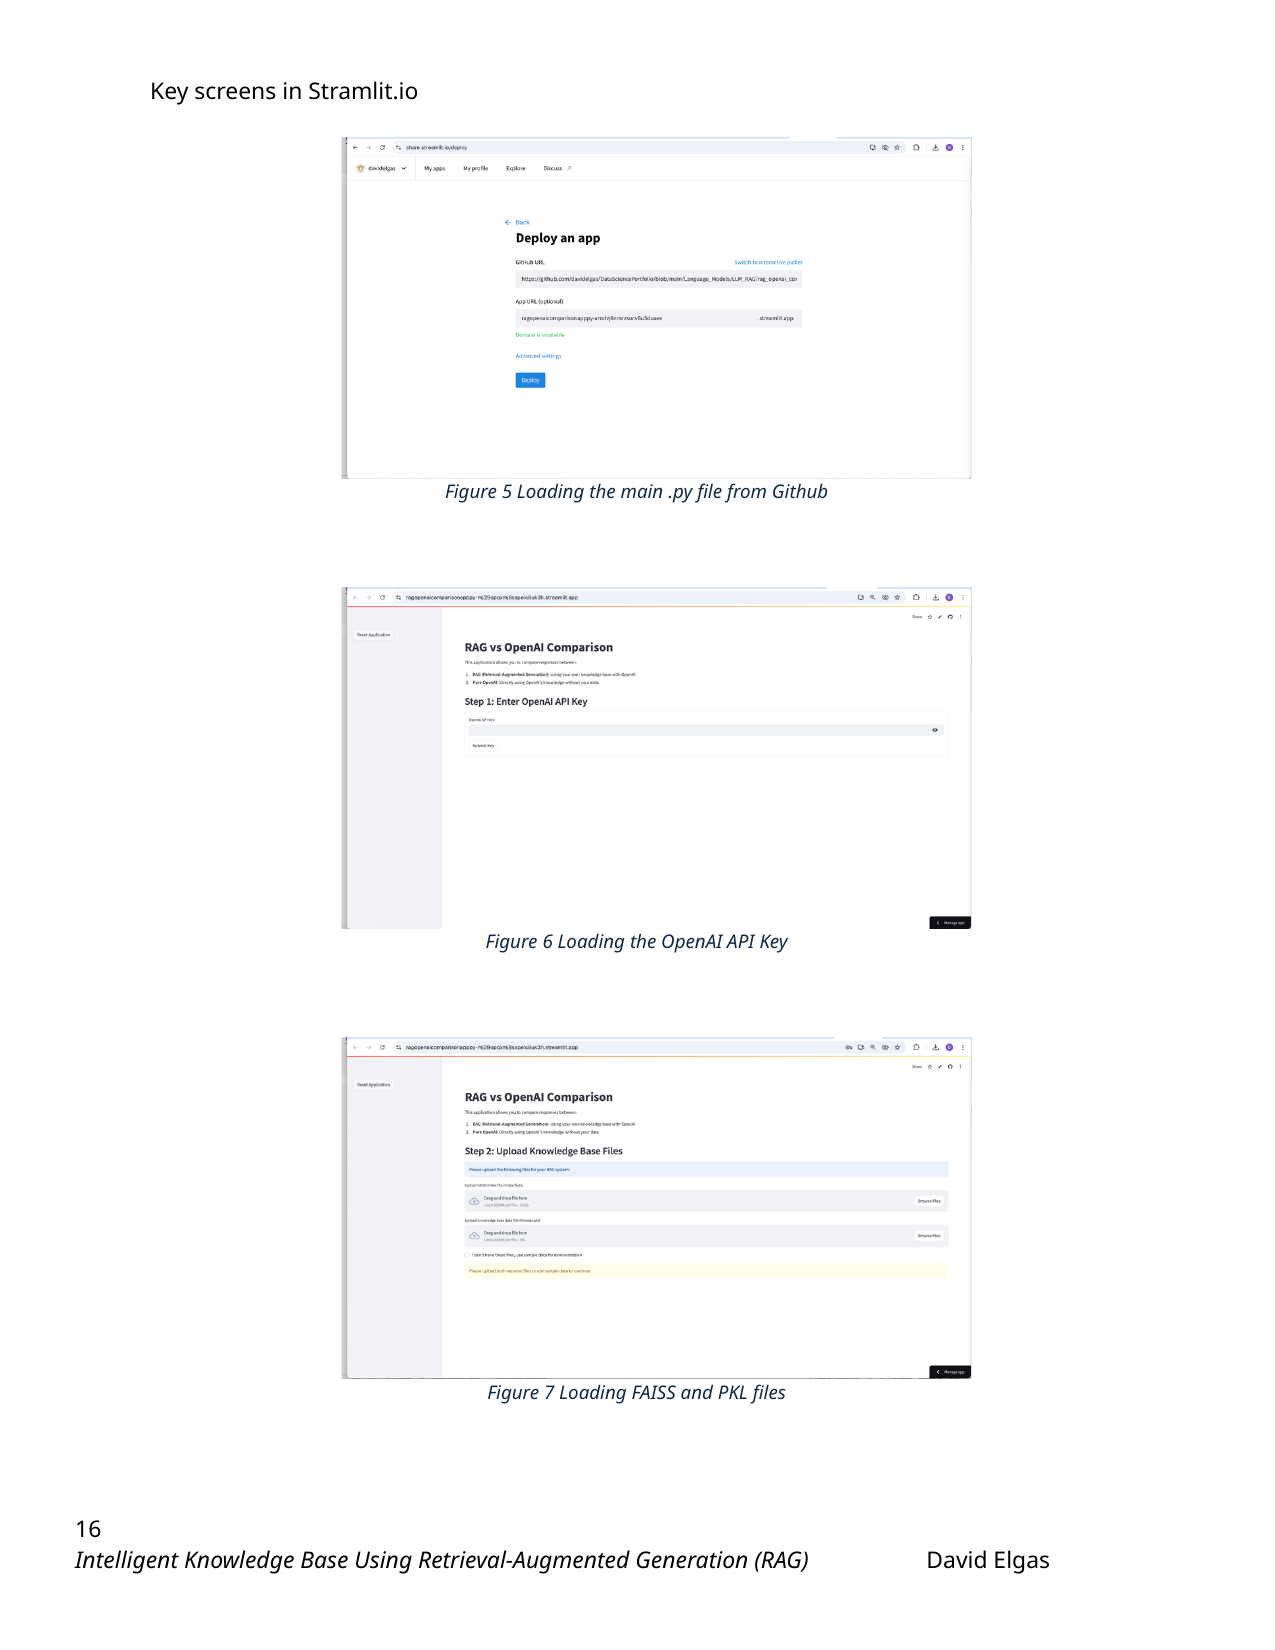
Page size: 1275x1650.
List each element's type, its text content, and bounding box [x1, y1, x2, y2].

picture [341, 137, 972, 479]
picture [341, 587, 972, 929]
text Key screens in Stramlit.io [150, 75, 1200, 106]
picture [341, 1037, 972, 1379]
